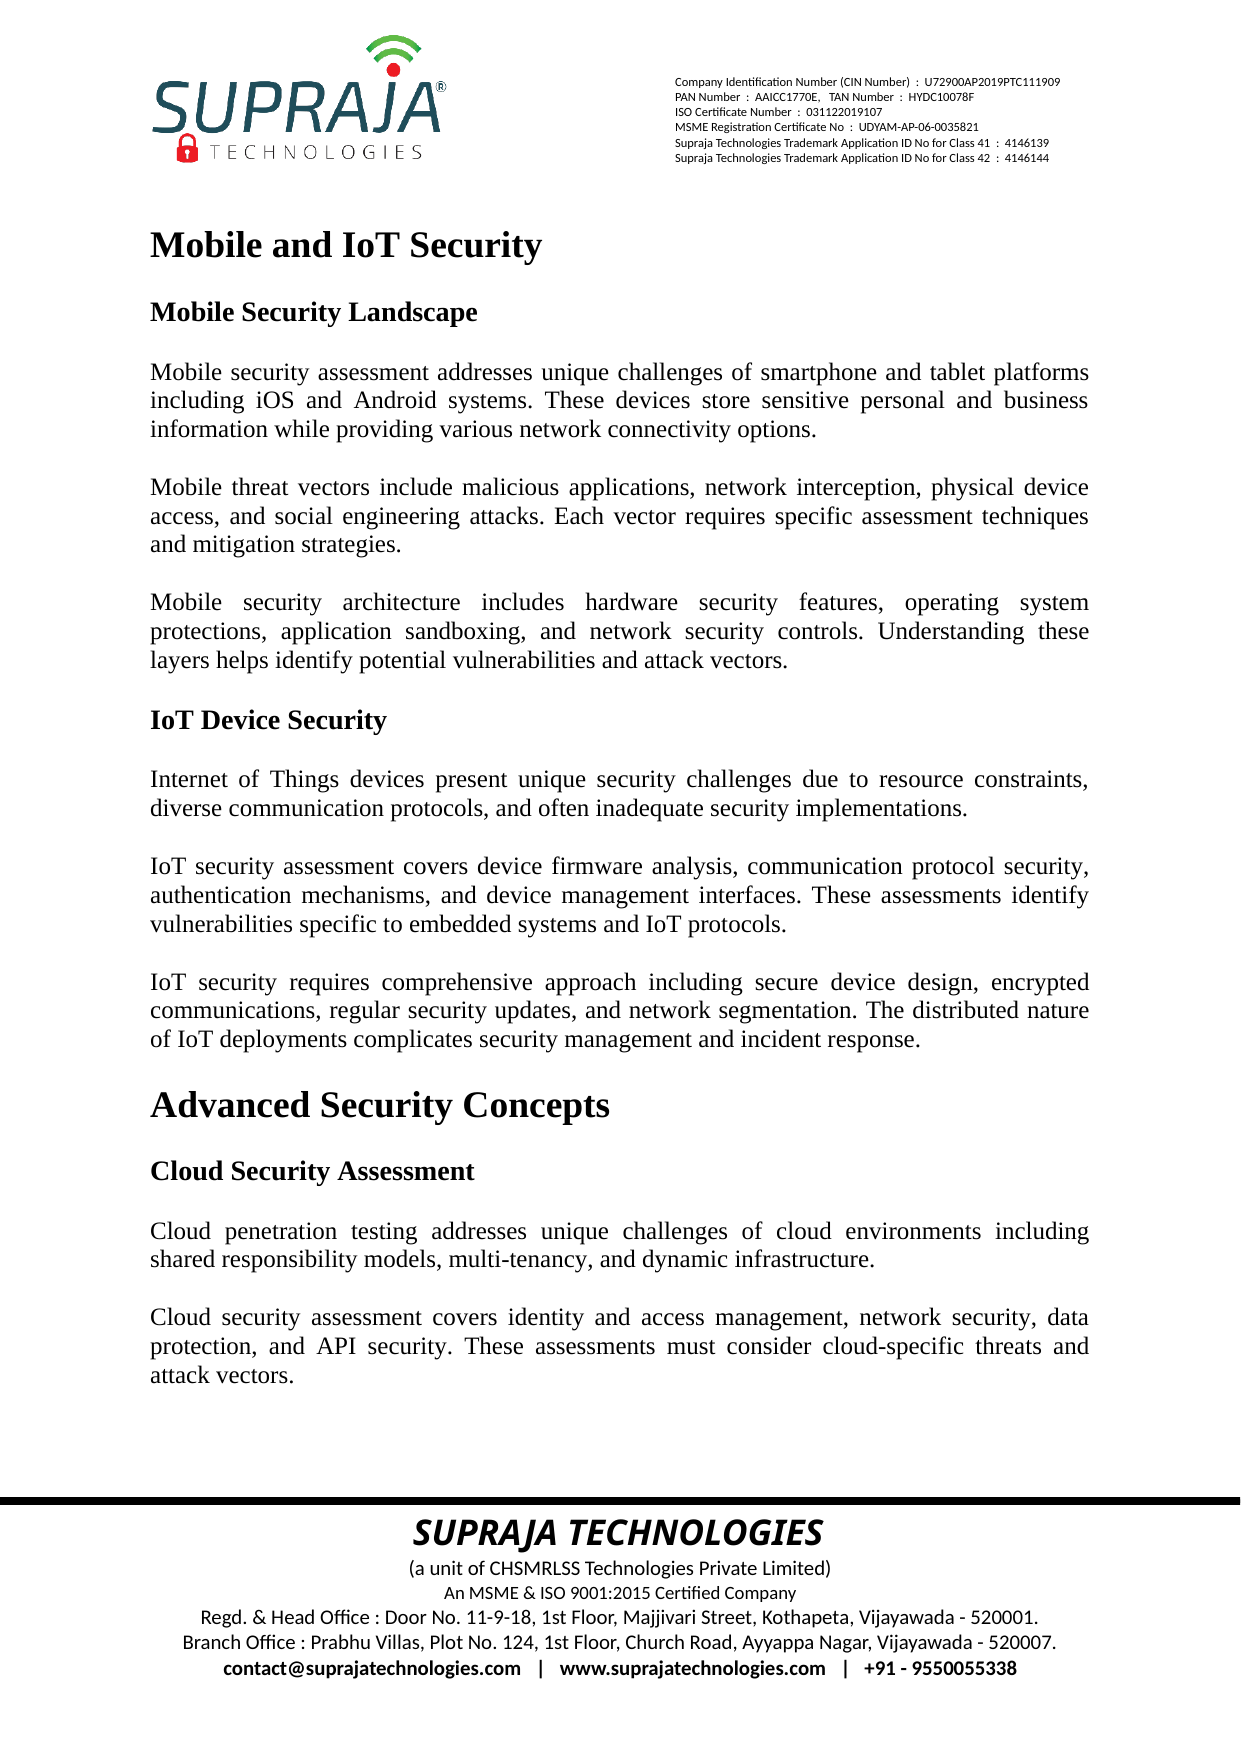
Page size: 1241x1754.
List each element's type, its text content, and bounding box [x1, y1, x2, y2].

text Mobile security assessment addresses unique challenges of smartphone and tablet platforms including iOS and Android systems. These devices store sensitive personal and business information while providing various network connectivity options. [150, 357, 1090, 443]
text Mobile Security Landscape [150, 295, 1090, 327]
text Mobile security architecture includes hardware security features, operating system protections, application sandboxing, and network security controls. Understanding these layers helps identify potential vulnerabilities and attack vectors. [150, 587, 1090, 674]
text Cloud Security Assessment [150, 1154, 1090, 1187]
text IoT Device Security [150, 703, 1090, 735]
text Cloud security assessment covers identity and access management, network security, data protection, and API security. These assessments must consider cloud-specific threats and attack vectors. [150, 1302, 1090, 1389]
picture [150, 35, 449, 163]
text IoT security requires comprehensive approach including secure device design, encrypted communications, regular security updates, and network segmentation. The distributed nature of IoT deployments complicates security management and incident response. [150, 967, 1090, 1053]
text Mobile threat vectors include malicious applications, network interception, physical device access, and social engineering attacks. Each vector requires specific assessment techniques and mitigation strategies. [150, 472, 1090, 558]
text Internet of Things devices present unique security challenges due to resource constraints, diverse communication protocols, and often inadequate security implementations. [150, 764, 1090, 822]
text IoT security assessment covers device firmware analysis, communication protocol security, authentication mechanisms, and device management interfaces. These assessments identify vulnerabilities specific to embedded systems and IoT protocols. [150, 851, 1090, 937]
text Advanced Security Concepts [150, 1082, 1090, 1125]
text Cloud penetration testing addresses unique challenges of cloud environments including shared responsibility models, multi-tenancy, and dynamic infrastructure. [150, 1216, 1090, 1273]
text Mobile and IoT Security [150, 223, 1090, 266]
